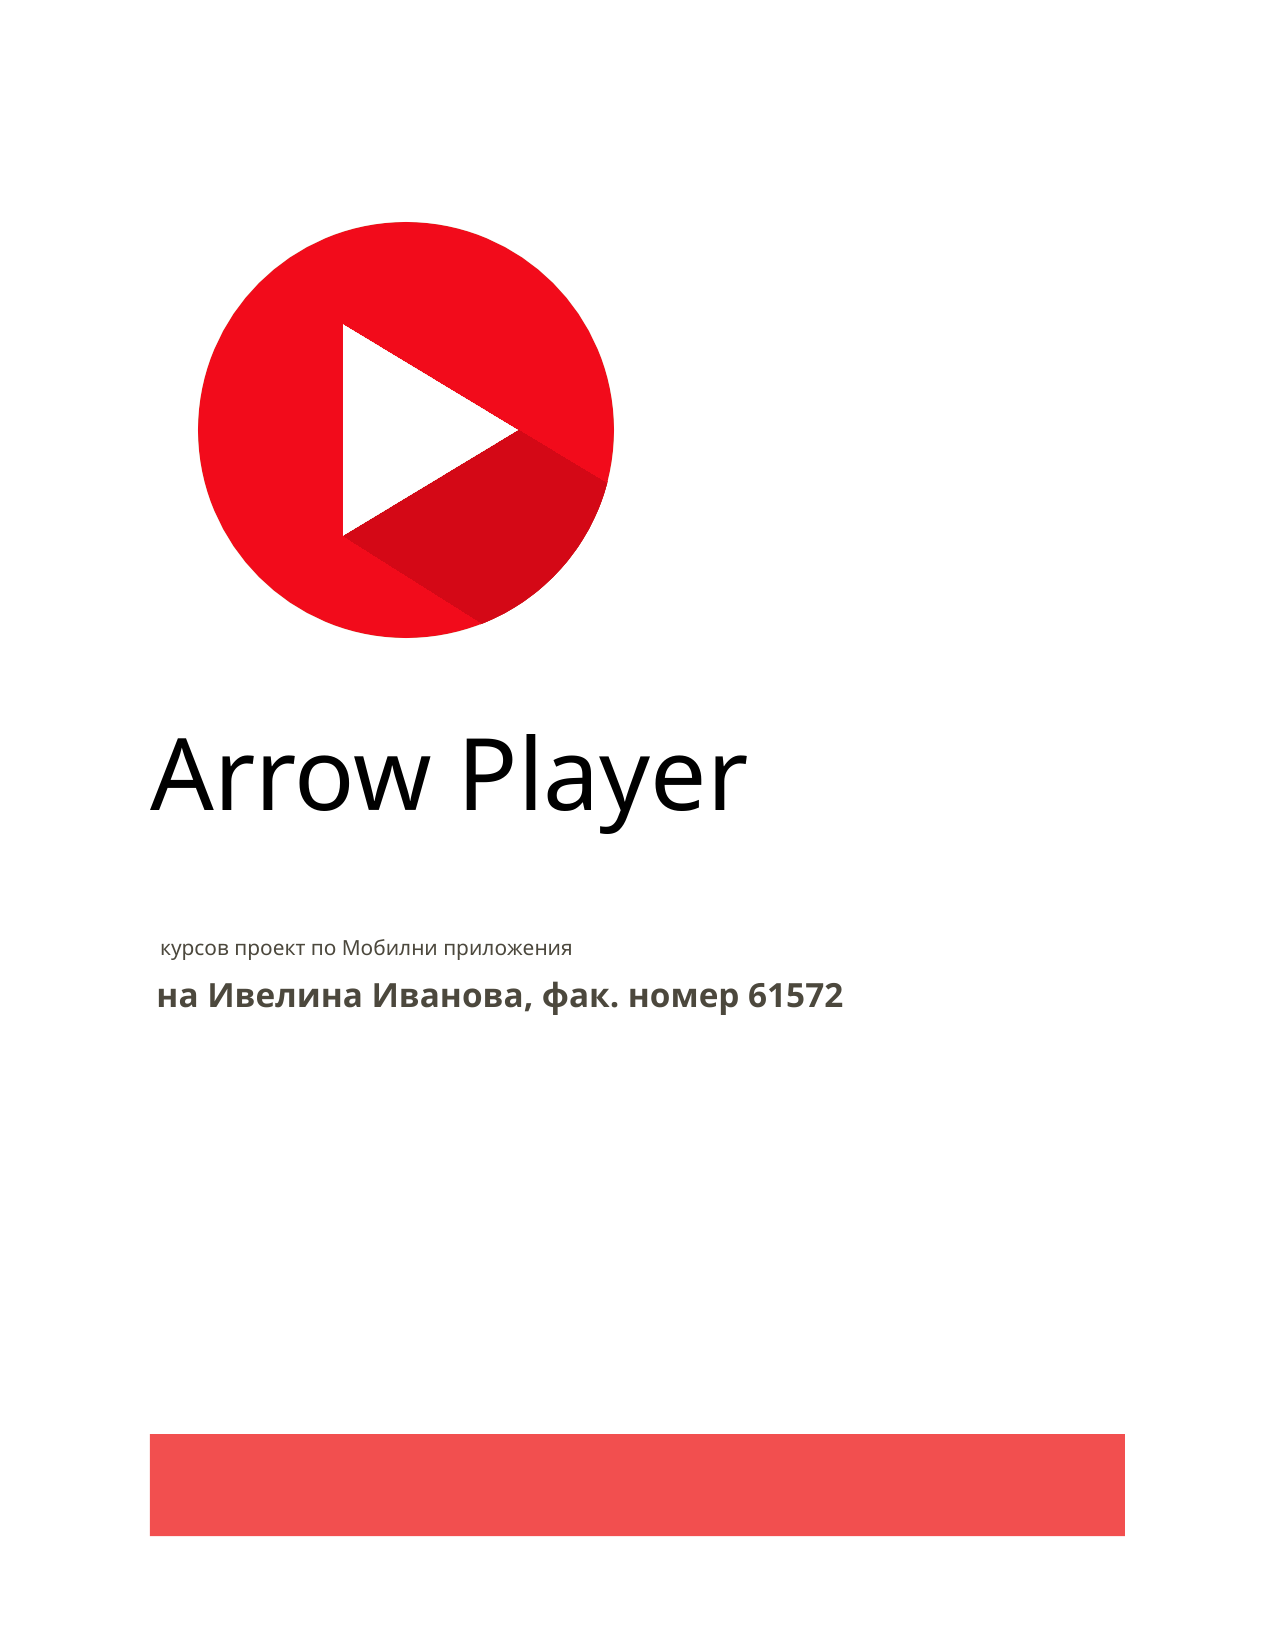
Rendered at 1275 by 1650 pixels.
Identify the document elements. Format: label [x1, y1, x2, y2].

picture [150, 175, 661, 686]
